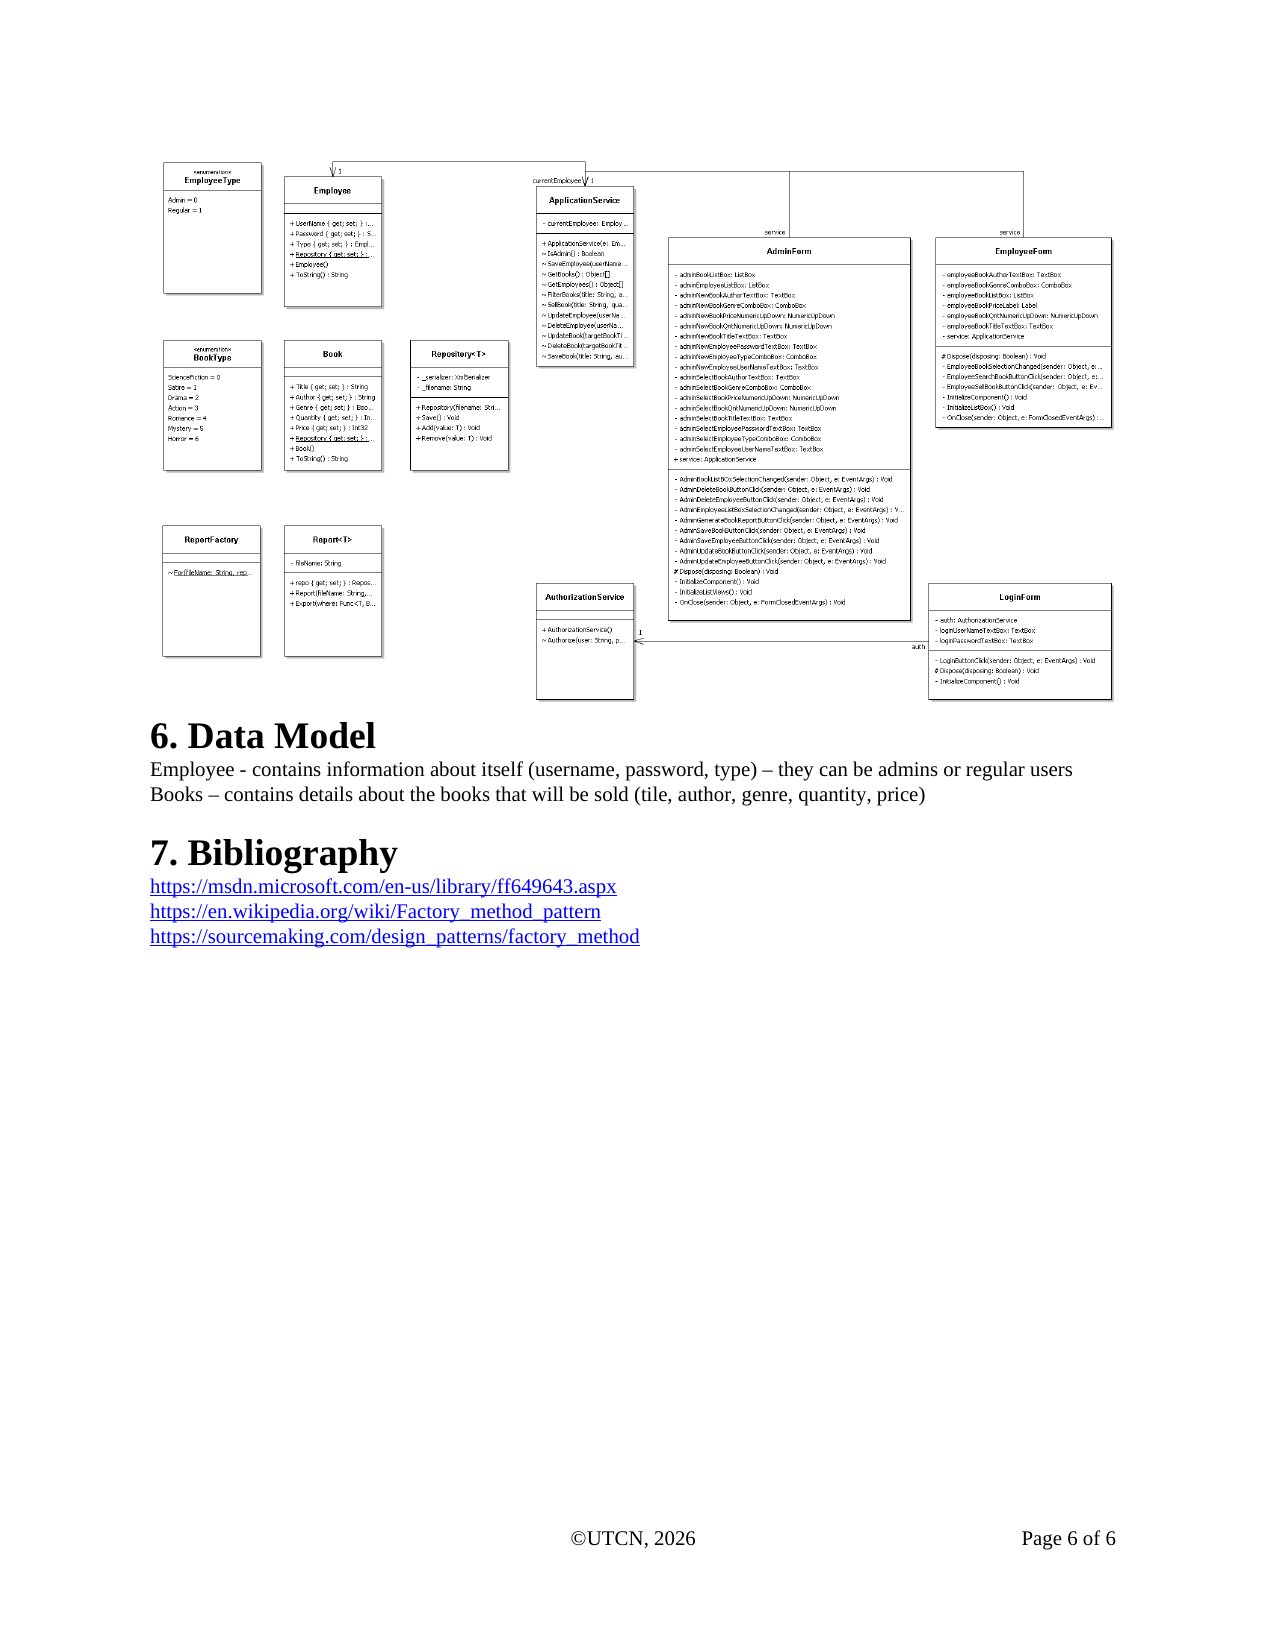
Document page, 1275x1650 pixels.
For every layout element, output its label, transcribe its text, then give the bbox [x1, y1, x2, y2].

title 7. Bibliography [150, 830, 1125, 873]
text https://msdn.microsoft.com/en-us/library/ff649643.aspx [150, 873, 1125, 898]
text Books – contains details about the books that will be sold (tile, author, genre, quantity, price) [150, 781, 1125, 806]
text Employee - contains information about itself (username, password, type) – they can be admins or regular users [150, 756, 1125, 781]
title 6. Data Model [150, 714, 1125, 756]
text https://en.wikipedia.org/wiki/Factory_method_pattern [150, 898, 1125, 923]
text https://sourcemaking.com/design_patterns/factory_method [150, 923, 1125, 948]
picture [150, 150, 1125, 714]
